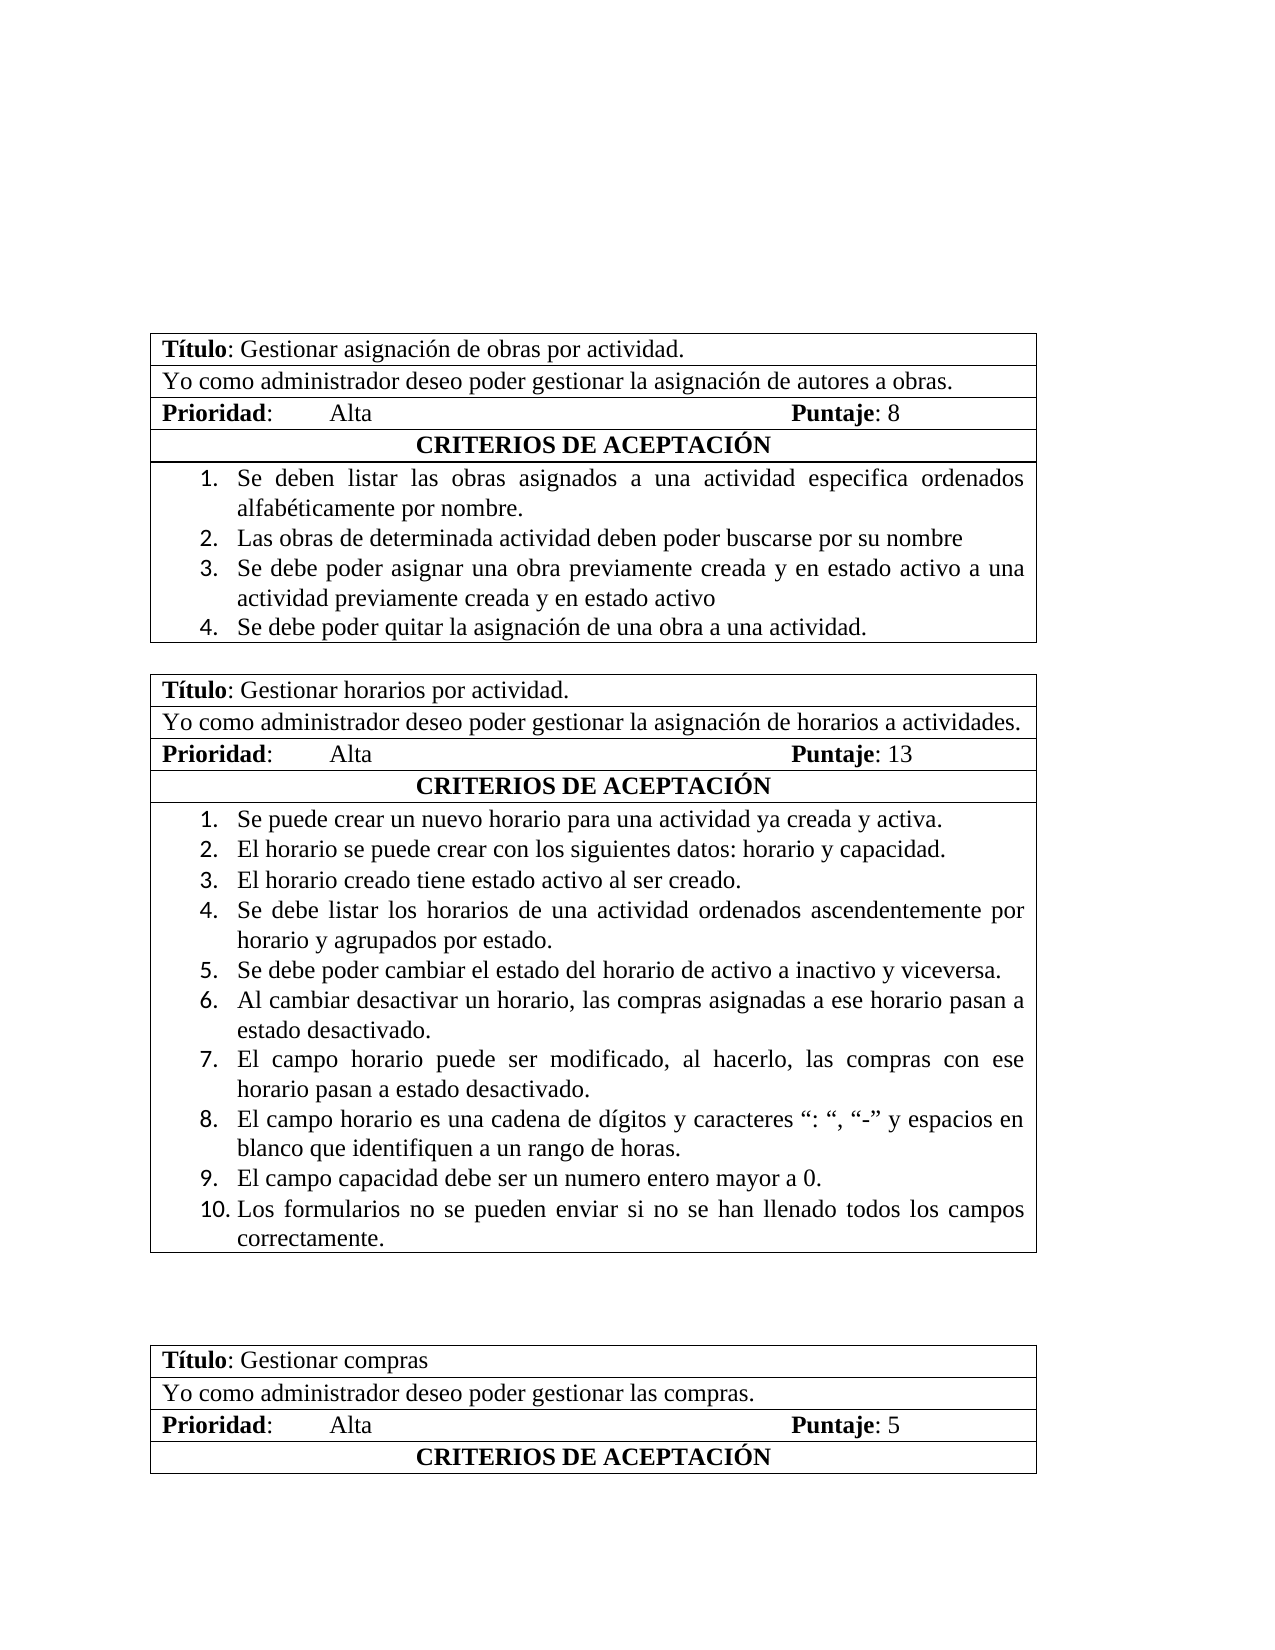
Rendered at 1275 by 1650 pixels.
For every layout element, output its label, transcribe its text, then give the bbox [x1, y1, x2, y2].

table_cell Se puede crear un nuevo horario para una actividad ya creada y activa. El horario se puede crear con los siguientes datos: horario y capacidad. El horario creado tiene estado activo al ser creado. Se debe listar los horarios de una actividad ordenados ascendentemente por horario y agrupados por estado. Se debe poder cambiar el estado del horario de activo a inactivo y viceversa. Al cambiar desactivar un horario, las compras asignadas a ese horario pasan a estado desactivado. El campo horario puede ser modificado, al hacerlo, las compras con ese horario pasan a estado desactivado. El campo horario es una cadena de dígitos y caracteres “: “, “-” y espacios en blanco que identifiquen a un rango de horas. El campo capacidad debe ser un numero entero mayor a 0. Los formularios no se pueden enviar si no se han llenado todos los campos correctamente. [151, 803, 1036, 1252]
table_header Título: Gestionar asignación de obras por actividad. [151, 334, 1036, 365]
table_cell Prioridad: Alta Puntaje: 13 [151, 739, 1036, 770]
table_cell Yo como administrador deseo poder gestionar la asignación de autores a obras. [151, 366, 1036, 397]
table_cell Prioridad: Alta Puntaje: 5 [151, 1410, 1036, 1441]
table_cell Prioridad: Alta Puntaje: 8 [151, 398, 1036, 429]
table_header Título: Gestionar compras [151, 1346, 1036, 1377]
table_cell Yo como administrador deseo poder gestionar las compras. [151, 1378, 1036, 1409]
table_cell CRITERIOS DE ACEPTACIÓN [151, 430, 1036, 461]
table_header Título: Gestionar horarios por actividad. [151, 675, 1036, 706]
table_cell CRITERIOS DE ACEPTACIÓN [151, 1442, 1036, 1473]
table_cell Se deben listar las obras asignados a una actividad especifica ordenados alfabéticamente por nombre. Las obras de determinada actividad deben poder buscarse por su nombre Se debe poder asignar una obra previamente creada y en estado activo a una actividad previamente creada y en estado activo Se debe poder quitar la asignación de una obra a una actividad. [151, 463, 1036, 642]
table_cell Yo como administrador deseo poder gestionar la asignación de horarios a actividades. [151, 707, 1036, 738]
table_cell CRITERIOS DE ACEPTACIÓN [151, 771, 1036, 802]
